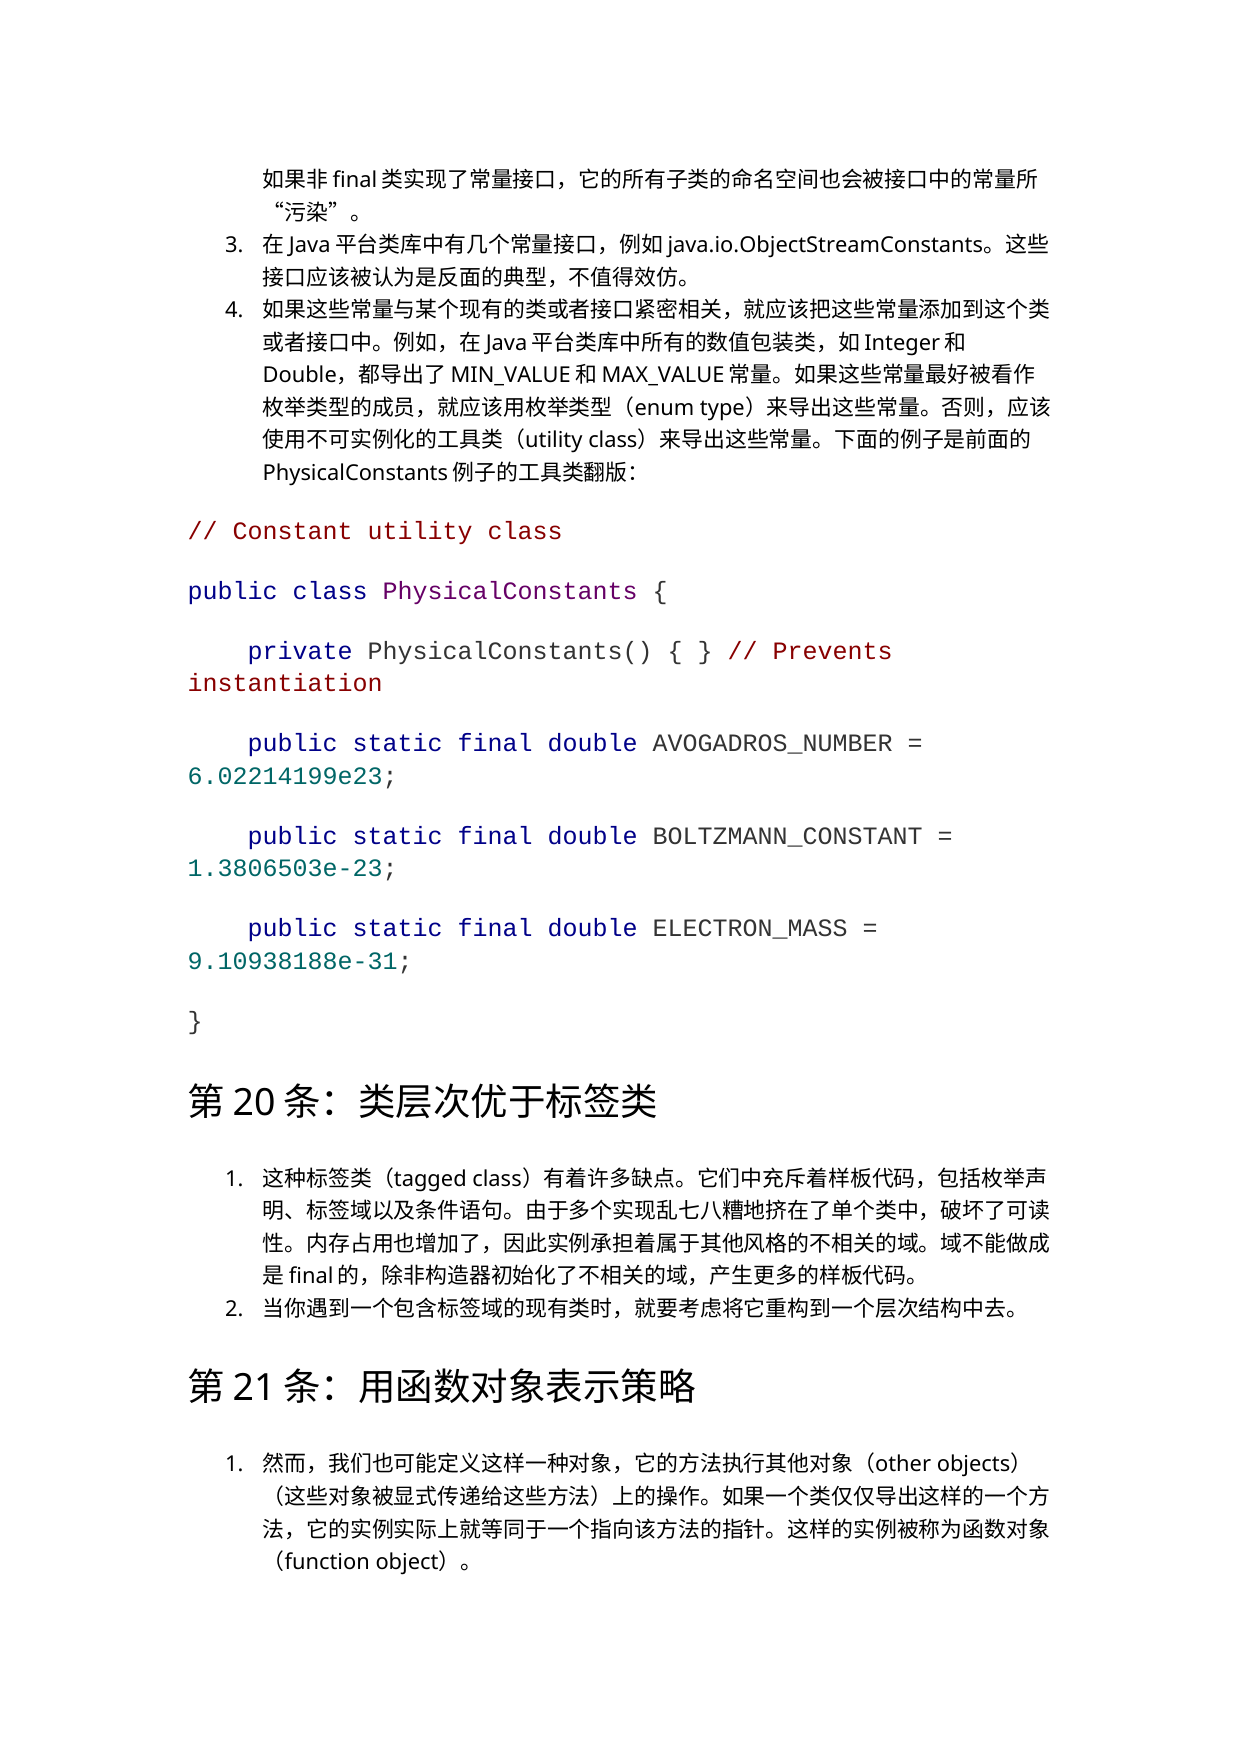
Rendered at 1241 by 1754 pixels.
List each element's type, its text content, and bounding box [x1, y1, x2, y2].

text public static final double ELECTRON_MASS = 9.10938188e-31; [187, 914, 1053, 979]
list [225, 162, 1053, 227]
text // Constant utility class [187, 516, 1053, 549]
list 然而，我们也可能定义这样一种对象，它的方法执行其他对象（other objects）（这些对象被显式传递给这些方法）上的操作。如果一个类仅仅导出这样的一个方法，它的实例实际上就等同于一个指向该方法的指针。这样的实例被称为函数对象（function object）。 [225, 1446, 1053, 1576]
list 在Java平台类库中有几个常量接口，例如java.io.ObjectStreamConstants。这些接口应该被认为是反面的典型，不值得效仿。 [225, 227, 1053, 292]
list 当你遇到一个包含标签域的现有类时，就要考虑将它重构到一个层次结构中去。 [225, 1290, 1053, 1323]
text 第21条：用函数对象表示策略 [187, 1352, 1053, 1417]
text public static final double AVOGADROS_NUMBER = 6.02214199e23; [187, 729, 1053, 794]
list 这种标签类（tagged class）有着许多缺点。它们中充斥着样板代码，包括枚举声明、标签域以及条件语句。由于多个实现乱七八糟地挤在了单个类中，破坏了可读性。内存占用也增加了，因此实例承担着属于其他风格的不相关的域。域不能做成是final的，除非构造器初始化了不相关的域，产生更多的样板代码。 [225, 1160, 1053, 1290]
text private PhysicalConstants() { } // Prevents instantiation [187, 636, 1053, 701]
text public class PhysicalConstants { [187, 576, 1053, 609]
list 如果这些常量与某个现有的类或者接口紧密相关，就应该把这些常量添加到这个类或者接口中。例如，在Java平台类库中所有的数值包装类，如Integer和Double，都导出了MIN_VALUE和MAX_VALUE常量。如果这些常量最好被看作枚举类型的成员，就应该用枚举类型（enum type）来导出这些常量。否则，应该使用不可实例化的工具类（utility class）来导出这些常量。下面的例子是前面的PhysicalConstants例子的工具类翻版： [225, 292, 1053, 487]
text public static final double BOLTZMANN_CONSTANT = 1.3806503e-23; [187, 821, 1053, 886]
text } [187, 1006, 1053, 1039]
text 第20条：类层次优于标签类 [187, 1066, 1053, 1131]
